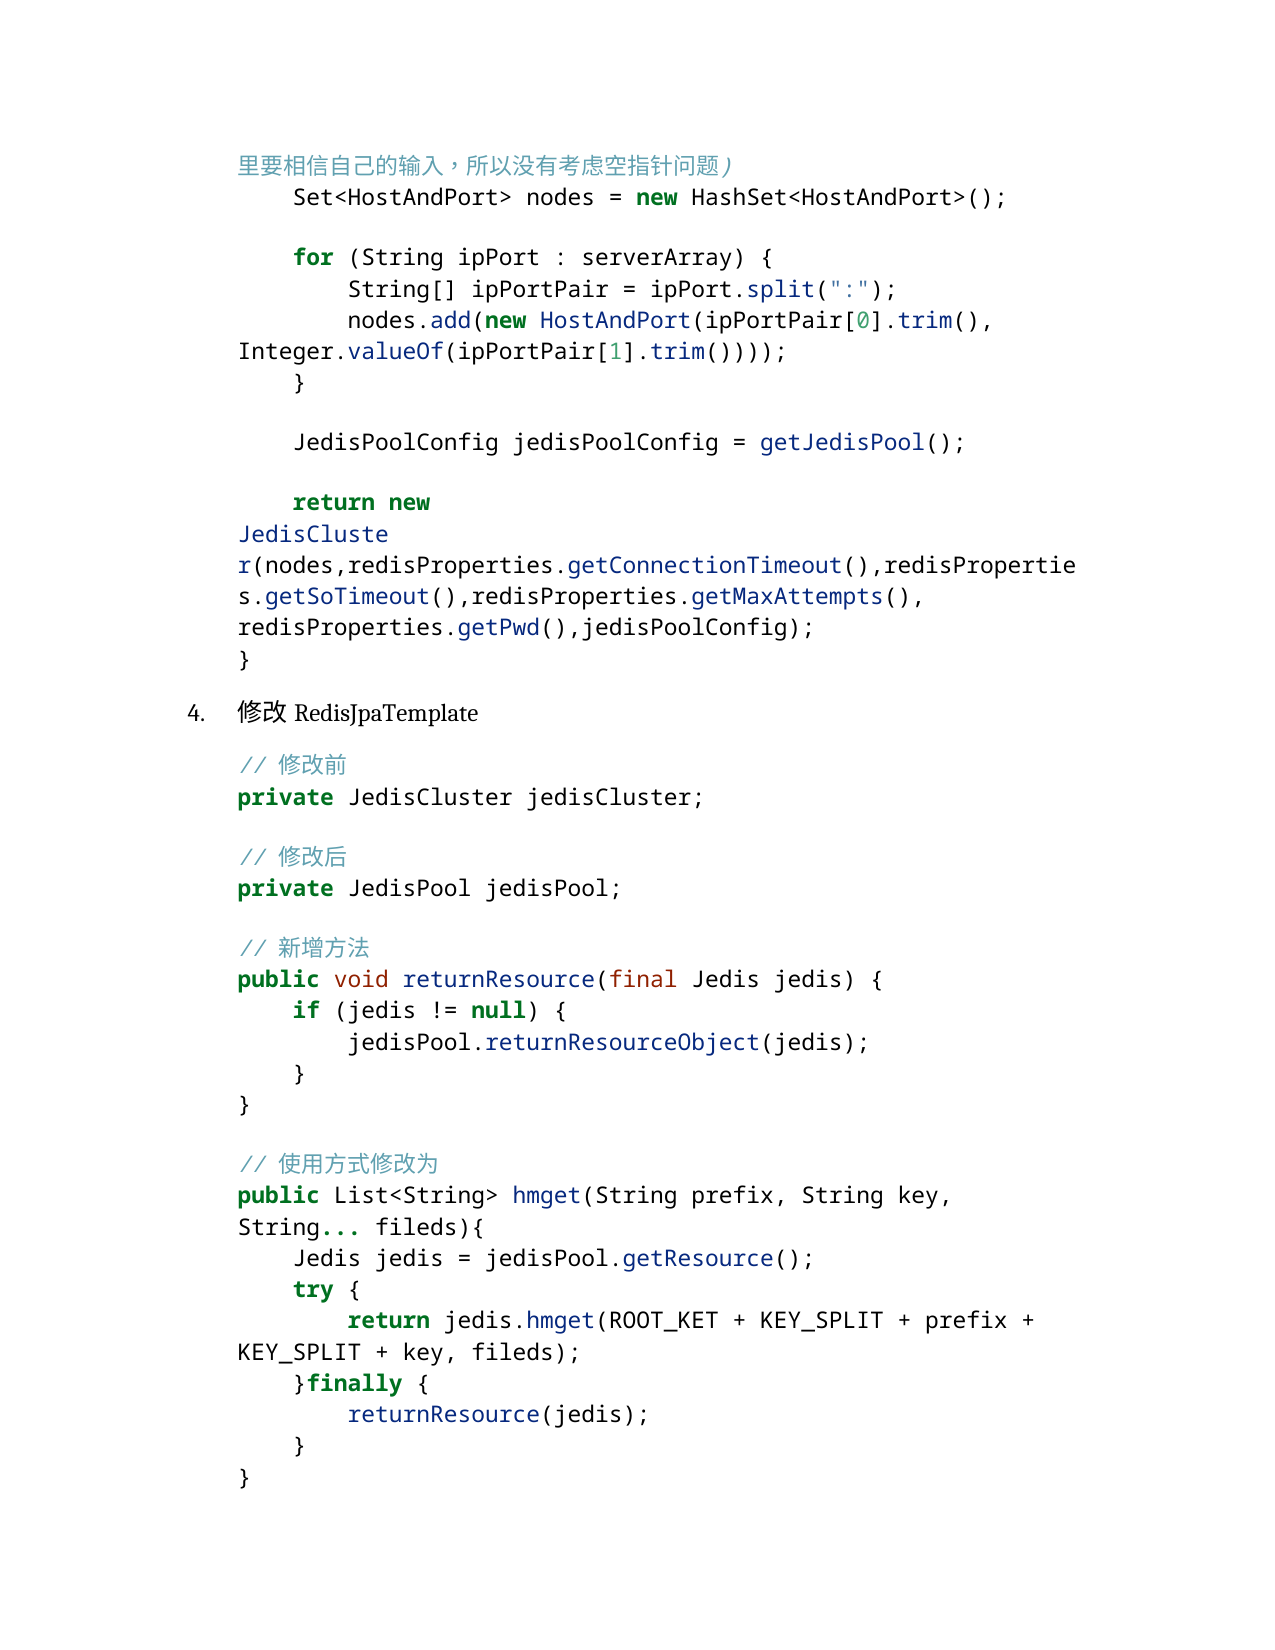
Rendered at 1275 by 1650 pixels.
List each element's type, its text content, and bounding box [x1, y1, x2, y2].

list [187, 150, 1087, 674]
list // 修改前 private JedisCluster jedisCluster; // 修改后 private JedisPool jedisPool; // 新增方法 public void returnResource(final Jedis jedis) { if (jedis != null) { jedisPool.returnResourceObject(jedis); } } // 使用方式修改为 public List<String> hmget(String prefix, String key, String... fileds){ Jedis jedis = jedisPool.getResource(); try { return jedis.hmget(ROOT_KET + KEY_SPLIT + prefix + KEY_SPLIT + key, fileds); }finally { returnResource(jedis); } } [187, 749, 1087, 1492]
list 修改 RedisJpaTemplate [187, 694, 1087, 729]
